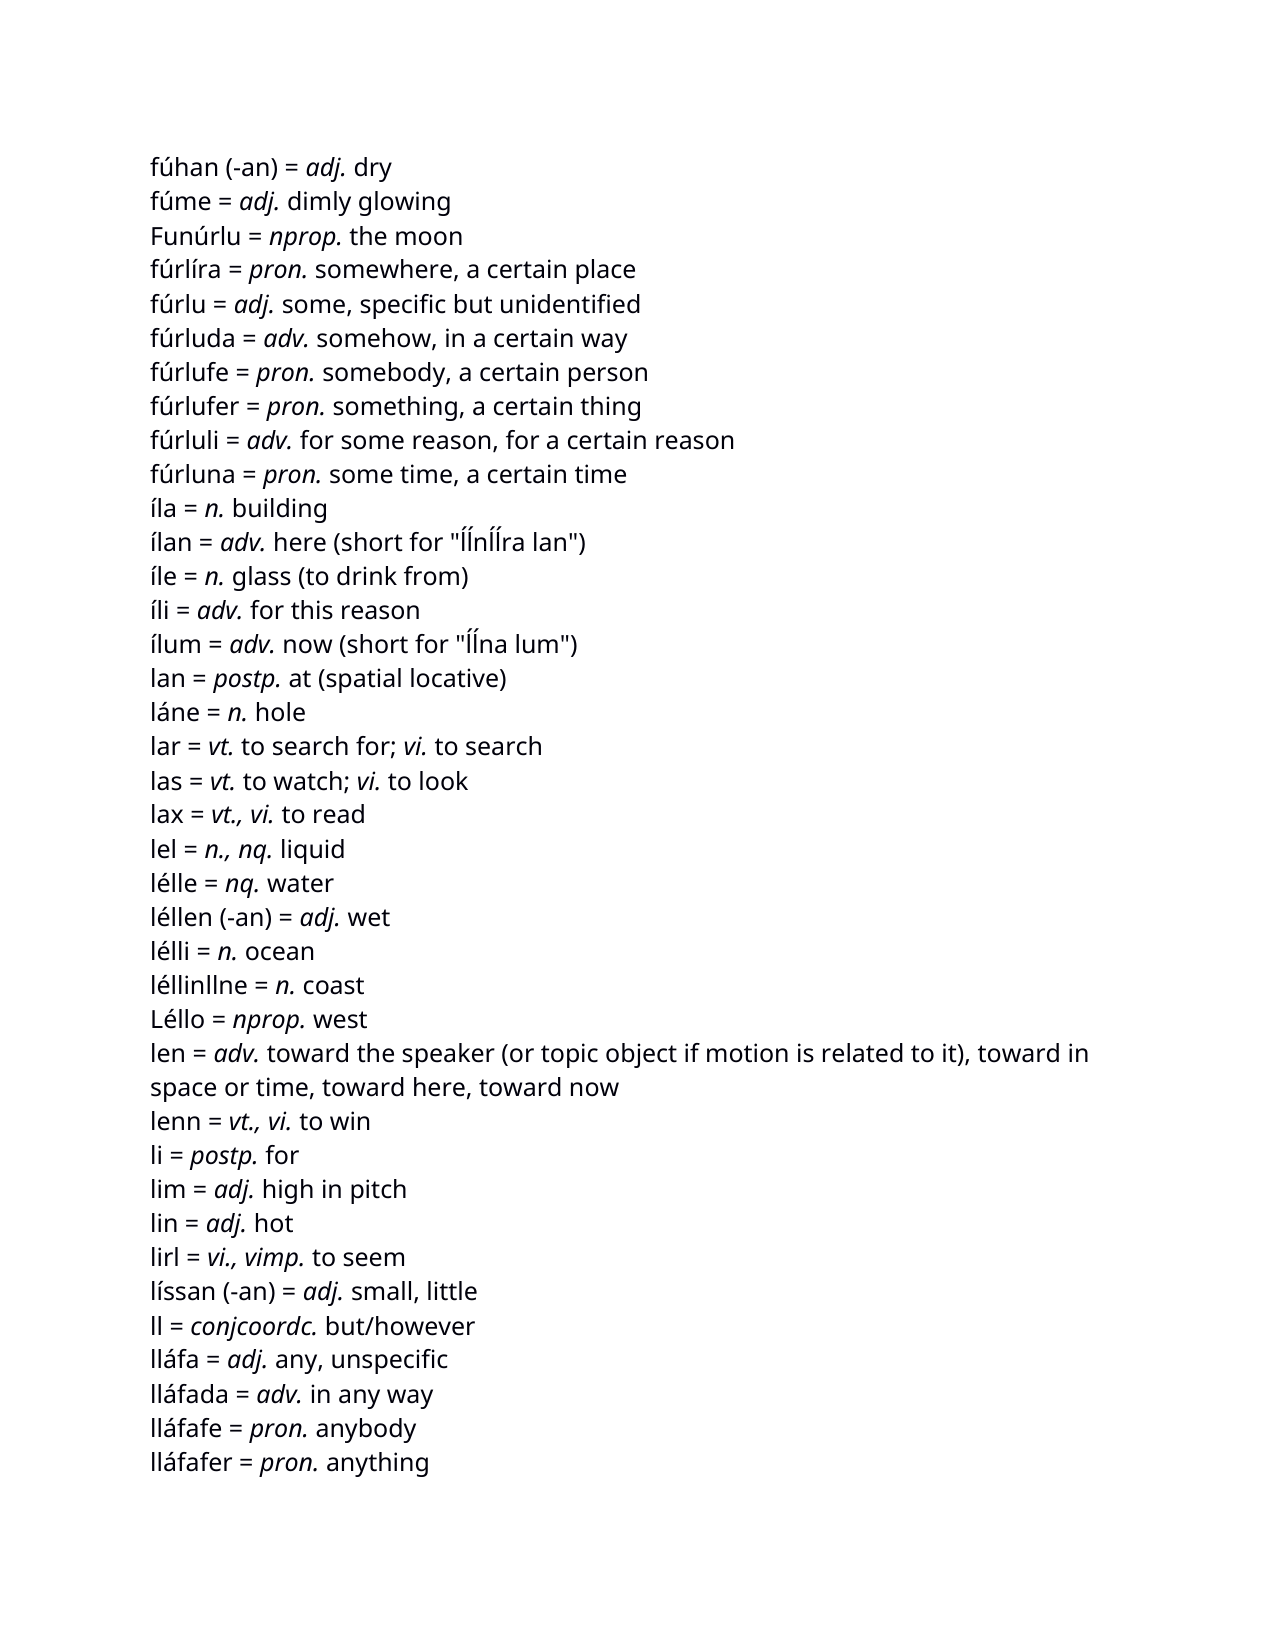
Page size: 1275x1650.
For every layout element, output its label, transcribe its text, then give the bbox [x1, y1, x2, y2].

text líssan (-an) = adj. small, little [150, 1274, 1125, 1308]
text lélli = n. ocean [150, 933, 1125, 967]
text lel = n., nq. liquid [150, 831, 1125, 865]
text fúrluli = adv. for some reason, for a certain reason [150, 422, 1125, 457]
text lar = vt. to search for; vi. to search [150, 729, 1125, 763]
text lláfada = adv. in any way [150, 1376, 1125, 1410]
text Funúrlu = nprop. the moon [150, 218, 1125, 252]
text lim = adj. high in pitch [150, 1172, 1125, 1206]
text Léllo = nprop. west [150, 1002, 1125, 1036]
text láne = n. hole [150, 695, 1125, 729]
text lélle = nq. water [150, 865, 1125, 899]
text ílan = adv. here (short for "ĺĺnĺĺra lan") [150, 525, 1125, 559]
text ílum = adv. now (short for "ĺĺna lum") [150, 627, 1125, 661]
text íli = adv. for this reason [150, 593, 1125, 627]
text fúme = adj. dimly glowing [150, 184, 1125, 218]
text íla = n. building [150, 491, 1125, 525]
text las = vt. to watch; vi. to look [150, 763, 1125, 797]
text fúhan (-an) = adj. dry [150, 150, 1125, 184]
text lin = adj. hot [150, 1206, 1125, 1240]
text fúrlufer = pron. something, a certain thing [150, 388, 1125, 422]
text lláfafe = pron. anybody [150, 1410, 1125, 1444]
text fúrlíra = pron. somewhere, a certain place [150, 252, 1125, 286]
text lirl = vi., vimp. to seem [150, 1240, 1125, 1274]
text léllen (-an) = adj. wet [150, 899, 1125, 933]
text fúrlu = adj. some, specific but unidentified [150, 286, 1125, 320]
text lan = postp. at (spatial locative) [150, 661, 1125, 695]
text lláfa = adj. any, unspecific [150, 1342, 1125, 1376]
text fúrluda = adv. somehow, in a certain way [150, 320, 1125, 354]
text léllinllne = n. coast [150, 967, 1125, 1002]
text íle = n. glass (to drink from) [150, 559, 1125, 593]
text len = adv. toward the speaker (or topic object if motion is related to it), toward in space or time, toward here, toward now [150, 1036, 1125, 1104]
text lláfafer = pron. anything [150, 1444, 1125, 1478]
text ll = conjcoordc. but/however [150, 1308, 1125, 1342]
text lax = vt., vi. to read [150, 797, 1125, 831]
text fúrlufe = pron. somebody, a certain person [150, 354, 1125, 388]
text li = postp. for [150, 1138, 1125, 1172]
text fúrluna = pron. some time, a certain time [150, 457, 1125, 491]
text lenn = vt., vi. to win [150, 1104, 1125, 1138]
